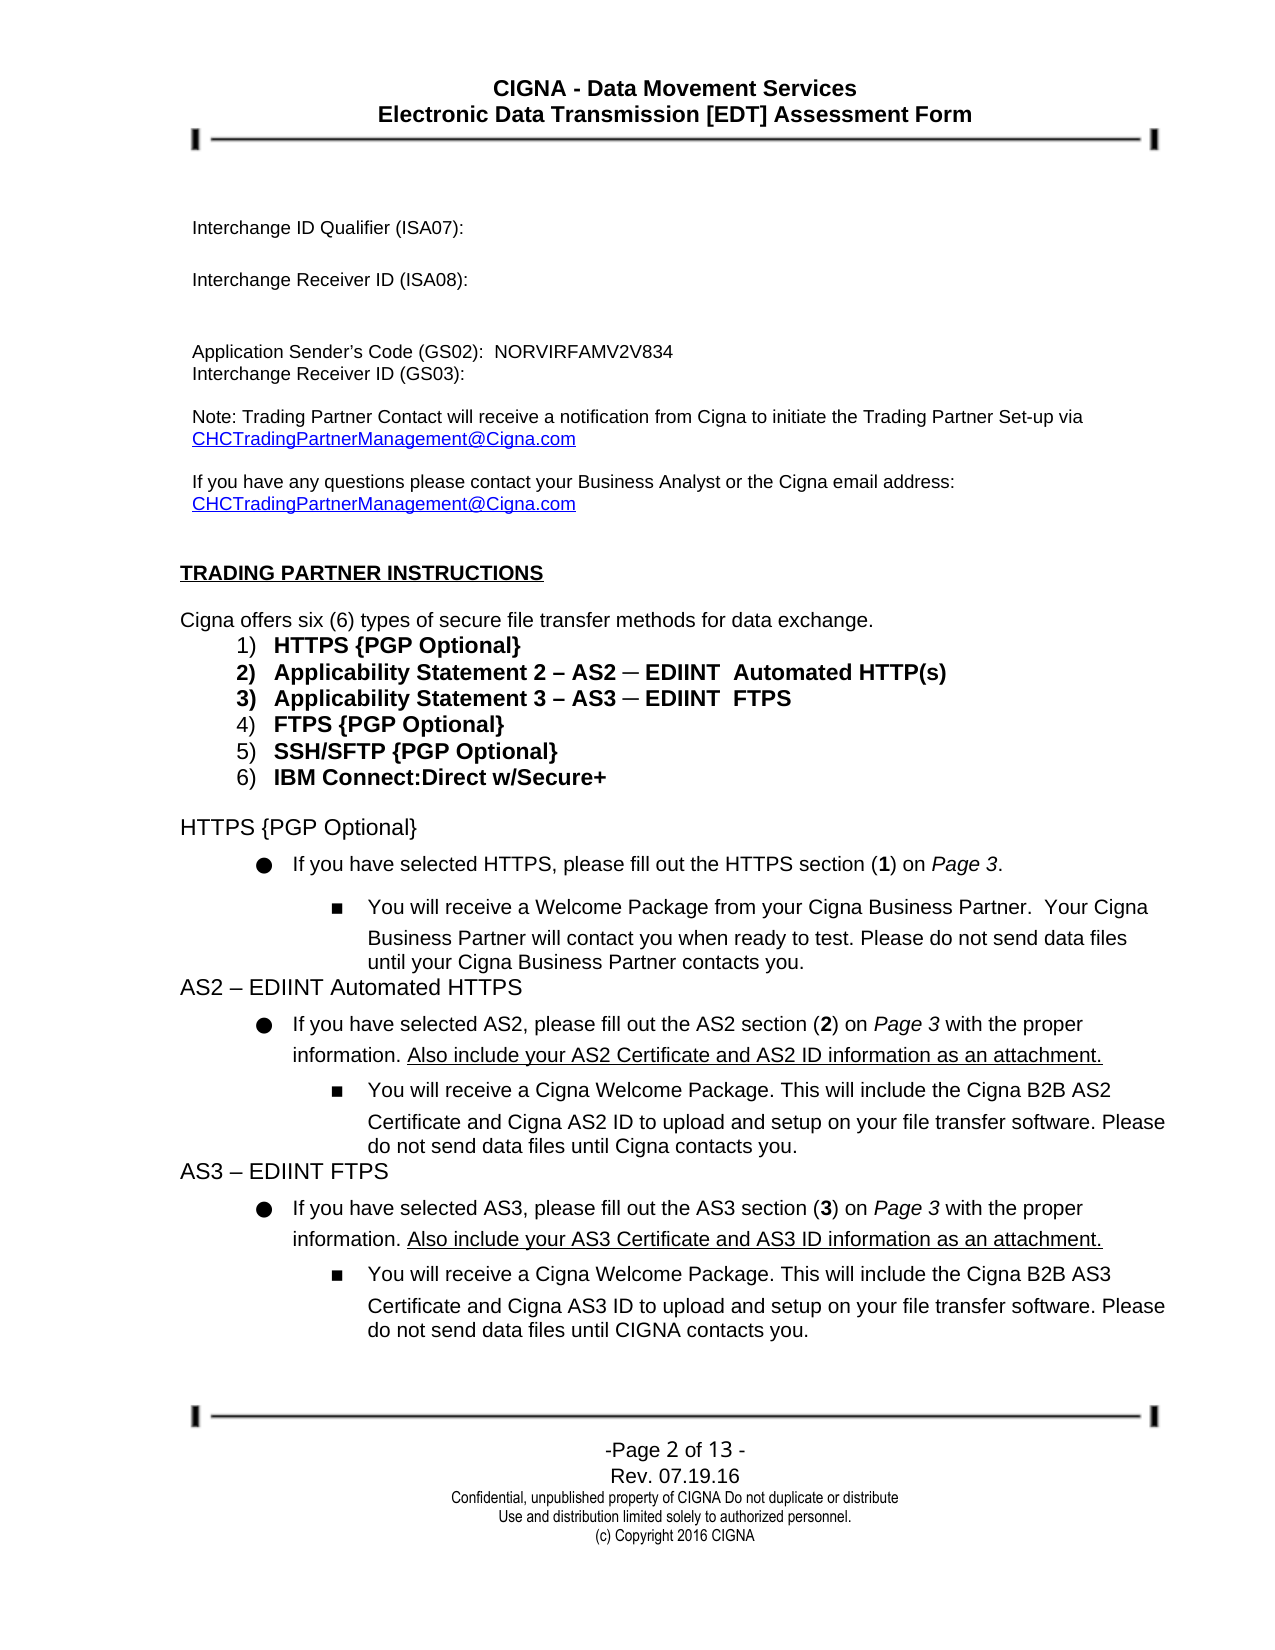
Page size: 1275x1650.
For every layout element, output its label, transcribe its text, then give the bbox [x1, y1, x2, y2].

list IBM Connect:Direct w/Secure+ [236, 764, 1170, 790]
picture [185, 1404, 1165, 1433]
list FTPS {PGP Optional} [236, 711, 1170, 738]
picture [185, 127, 1165, 156]
list You will receive a Cigna Welcome Package. This will include the Cigna B2B AS3 Certificate and Cigna AS3 ID to upload and setup on your file transfer software. Please do not send data files until CIGNA contacts you. [330, 1251, 1170, 1341]
list SSH/SFTP {PGP Optional} [236, 738, 1170, 764]
text Cigna offers six (6) types of secure file transfer methods for data exchange. [180, 608, 1170, 632]
list Applicability Statement 3 – AS3 ─ EDIINT FTPS [236, 685, 1170, 711]
text TRADING PARTNER INSTRUCTIONS [180, 560, 1170, 584]
list Applicability Statement 2 – AS2 ─ EDIINT Automated HTTP(s) [236, 659, 1170, 685]
list If you have selected HTTPS, please fill out the HTTPS section (1) on Page 3. [255, 841, 1170, 883]
subtitle AS2 – EDIINT Automated HTTPS [180, 974, 1170, 1000]
subtitle HTTPS {PGP Optional} [180, 814, 1170, 841]
list You will receive a Welcome Package from your Cigna Business Partner. Your Cigna Business Partner will contact you when ready to test. Please do not send data files until your Cigna Business Partner contacts you. [330, 883, 1170, 974]
subtitle AS3 – EDIINT FTPS [180, 1158, 1170, 1184]
list If you have selected AS3, please fill out the AS3 section (3) on Page 3 with the proper information. Also include your AS3 Certificate and AS3 ID information as an attachment. [255, 1184, 1170, 1251]
list If you have selected AS2, please fill out the AS2 section (2) on Page 3 with the proper information. Also include your AS2 Certificate and AS2 ID information as an attachment. [255, 1000, 1170, 1067]
list HTTPS {PGP Optional} [236, 632, 1170, 659]
list You will receive a Cigna Welcome Package. This will include the Cigna B2B AS2 Certificate and Cigna AS2 ID to upload and setup on your file transfer software. Please do not send data files until Cigna contacts you. [330, 1067, 1170, 1158]
